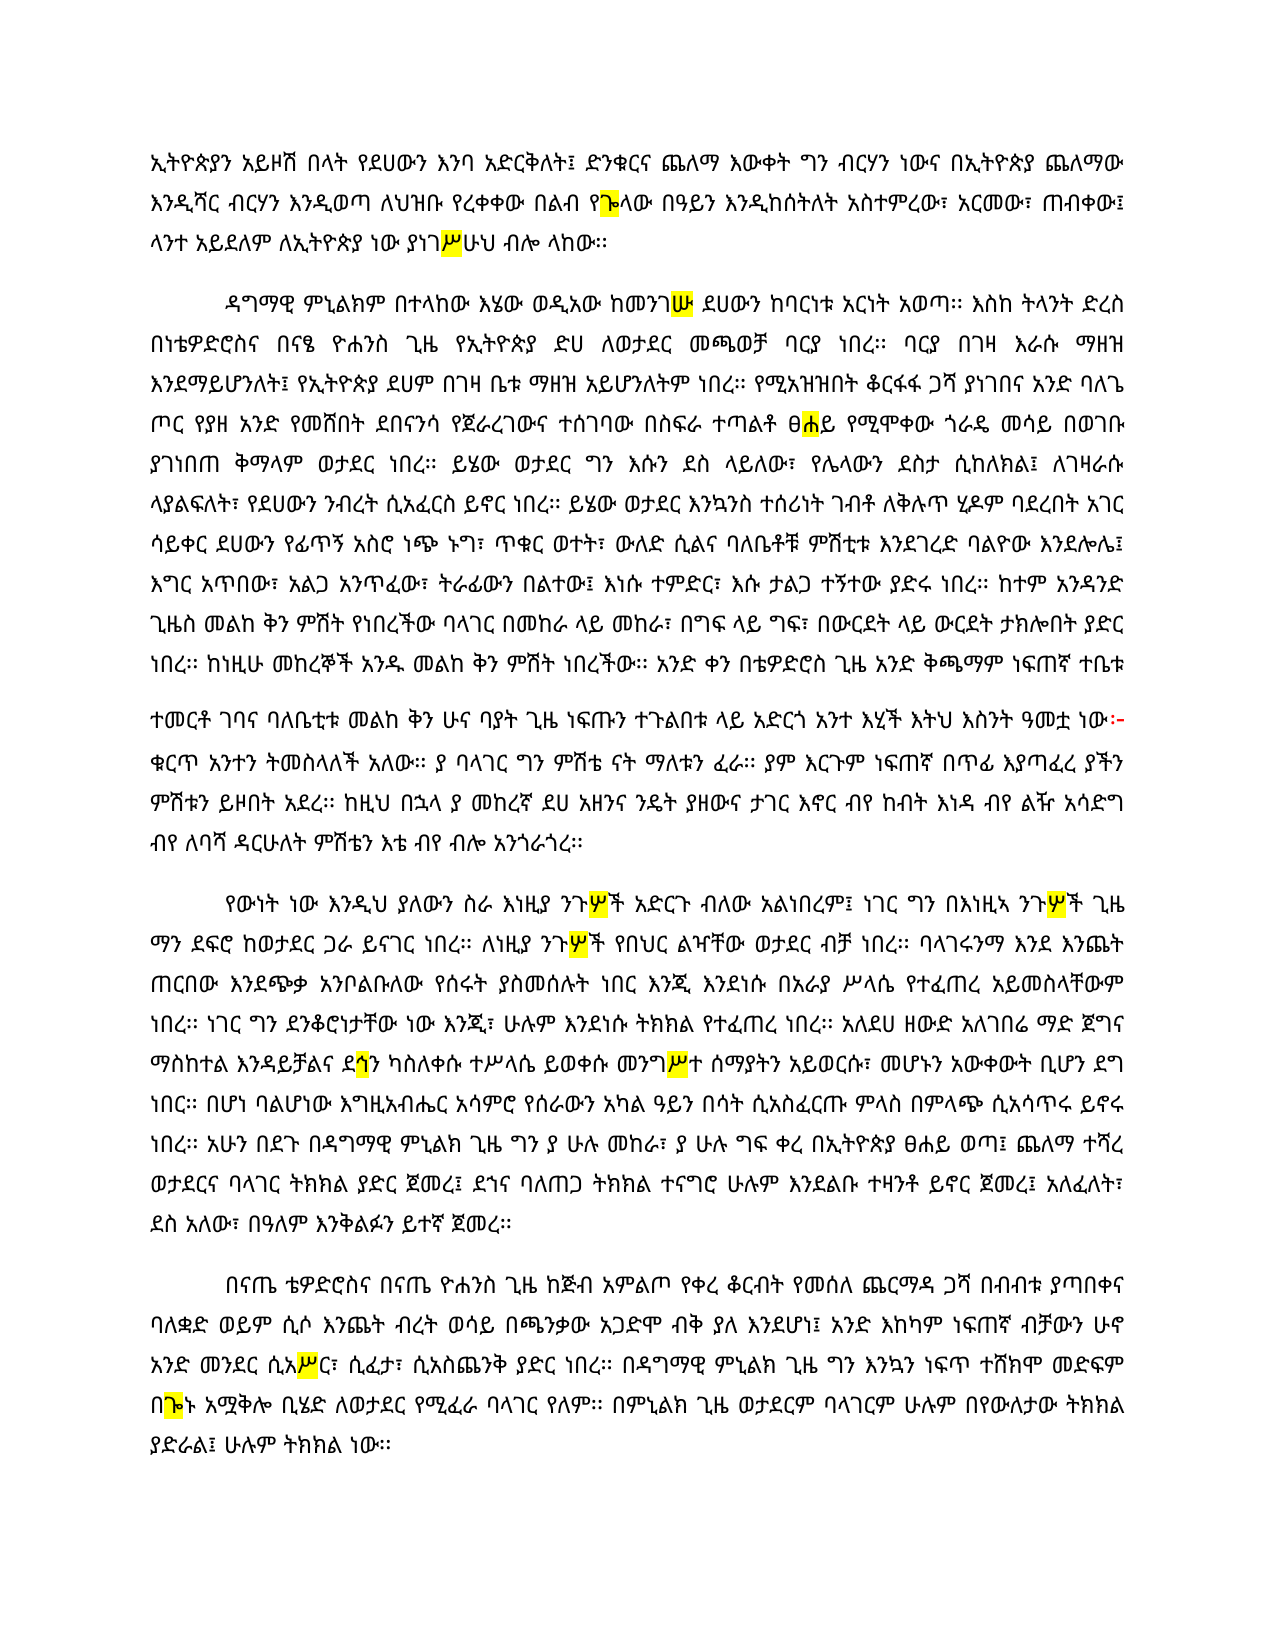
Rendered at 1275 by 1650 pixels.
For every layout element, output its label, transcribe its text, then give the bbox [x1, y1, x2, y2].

text የውነት ነው እንዲህ ያለውን ስራ እነዚያ ንጉሦች አድርጉ ብለው አልነበረም፤ ነገር ግን በእነዚኣ ንጉሦች ጊዜ ማን ደፍሮ ከወታደር ጋራ ይናገር ነበረ፡፡ ለነዚያ ንጉሦች የበህር ልዣቸው ወታደር ብቻ ነበረ፡፡ ባላገሩንማ እንደ እንጨት ጠርበው እንደጭቃ አንቦልቡለው የሰሩት ያስመሰሉት ነበር እንጂ እንደነሱ በአራያ ሥላሴ የተፈጠረ አይመስላቸውም ነበረ፡፡ ነገር ግን ደንቆሮነታቸው ነው እንጂ፣ ሁሉም እንደነሱ ትክክል የተፈጠረ ነበረ፡፡ አለደሀ ዘውድ አለገበሬ ማድ ጀግና ማስከተል እንዳይቻልና ደኅን ካስለቀሱ ተሥላሴ ይወቀሱ መንግሥተ ሰማያትን አይወርሱ፣ መሆኑን አውቀውት ቢሆን ደግ ነበር፡፡ በሆነ ባልሆነው እግዚአብሔር አሳምሮ የሰራውን አካል ዓይን በሳት ሲአስፈርጡ ምላስ በምላጭ ሲአሳጥሩ ይኖሩ ነበረ፡፡ አሁን በደጉ በዳግማዊ ምኒልክ ጊዜ ግን ያ ሁሉ መከራ፣ ያ ሁሉ ግፍ ቀረ በኢትዮጵያ ፀሐይ ወጣ፤ ጨለማ ተሻረ ወታደርና ባላገር ትክክል ያድር ጀመረ፤ ደኀና ባለጠጋ ትክክል ተናግሮ ሁሉም እንደልቡ ተዛንቶ ይኖር ጀመረ፤ አለፈለት፣ ደስ አለው፣ በዓለም እንቅልፉን ይተኛ ጀመረ፡፡ [150, 891, 1125, 1238]
text በናጤ ቴዎድሮስና በናጤ ዮሐንስ ጊዜ ከጅብ አምልጦ የቀረ ቆርብት የመሰለ ጨርማዳ ጋሻ በብብቱ ያጣበቀና ባለቋድ ወይም ሲሶ እንጨት ብረት ወሳይ በጫንቃው አጋድሞ ብቅ ያለ እንደሆነ፤ አንድ እከካም ነፍጠኛ ብቻውን ሁኖ አንድ መንደር ሲአሥር፣ ሲፈታ፣ ሲአስጨንቅ ያድር ነበረ፡፡ በዳግማዊ ምኒልክ ጊዜ ግን እንኳን ነፍጥ ተሸክሞ መድፍም በጐኑ አሟቅሎ ቢሄድ ለወታደር የሚፈራ ባላገር የለም፡፡ በምኒልክ ጊዜ ወታደርም ባላገርም ሁሉም በየውለታው ትክክል ያድራል፤ ሁሉም ትክክል ነው፡፡ [150, 1272, 1125, 1459]
text ዳግማዊ ምኒልክም በተላከው እሄው ወዲአው ከመንገሡ ደሀውን ከባርነቱ አርነት አወጣ፡፡ እስከ ትላንት ድረስ በነቴዎድሮስና በናፄ ዮሐንስ ጊዜ የኢትዮጵያ ድሀ ለወታደር መጫወቻ ባርያ ነበረ፡፡ ባርያ በገዛ እራሱ ማዘዝ እንደማይሆንለት፤ የኢትዮጵያ ደሀም በገዛ ቤቱ ማዘዝ አይሆንለትም ነበረ፡፡ የሚአዝዝበት ቆርፋፋ ጋሻ ያነገበና አንድ ባለጌ ጦር የያዘ አንድ የመሸበት ደበናንሳ የጀራረገውና ተሰገባው በስፍራ ተጣልቶ ፀሐይ የሚሞቀው ጎራዴ መሳይ በወገቡ ያገነበጠ ቅማላም ወታደር ነበረ፡፡ ይሄው ወታደር ግን እሱን ደስ ላይለው፣ የሌላውን ደስታ ሲከለክል፤ ለገዛራሱ ላያልፍለት፣ የደሀውን ንብረት ሲአፈርስ ይኖር ነበረ፡፡ ይሄው ወታደር እንኳንስ ተሰሪነት ገብቶ ለቅሉጥ ሂዶም ባደረበት አገር ሳይቀር ደሀውን የፊጥኝ አስሮ ነጭ ኑግ፣ ጥቁር ወተት፣ ውለድ ሲልና ባለቤቶቹ ምሽቲቱ እንደገረድ ባልዮው እንደሎሌ፤ እግር አጥበው፣ አልጋ አንጥፈው፣ ትራፊውን በልተው፤ እነሱ ተምድር፣ እሱ ታልጋ ተኝተው ያድሩ ነበረ፡፡ ከተም አንዳንድ ጊዜስ መልከ ቅን ምሽት የነበረችው ባላገር በመከራ ላይ መከራ፣ በግፍ ላይ ግፍ፣ በውርደት ላይ ውርደት ታክሎበት ያድር ነበረ፡፡ ከነዚሁ መከረኞች አንዱ መልከ ቅን ምሽት ነበረችው፡፡ አንድ ቀን በቴዎድሮስ ጊዜ አንድ ቅጫማም ነፍጠኛ ተቤቱ ተመርቶ ገባና ባለቤቲቱ መልከ ቅን ሁና ባያት ጊዜ ነፍጡን ተጉልበቱ ላይ አድርጎ አንተ እሂች እትህ እስንት ዓመቷ ነው፡- ቁርጥ አንተን ትመስላለች አለው፡፡ ያ ባላገር ግን ምሽቴ ናት ማለቱን ፈራ፡፡ ያም እርጉም ነፍጠኛ በጥፊ እያጣፈረ ያችን ምሽቱን ይዞበት አደረ፡፡ ከዚህ በኋላ ያ መከረኛ ደሀ አዘንና ንዴት ያዘውና ታገር እኖር ብየ ከብት እነዳ ብየ ልዥ አሳድግ ብየ ለባሻ ዳርሁለት ምሽቴን እቴ ብየ ብሎ አንጎራጎረ፡፡ [150, 291, 1125, 857]
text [150, 150, 1125, 257]
